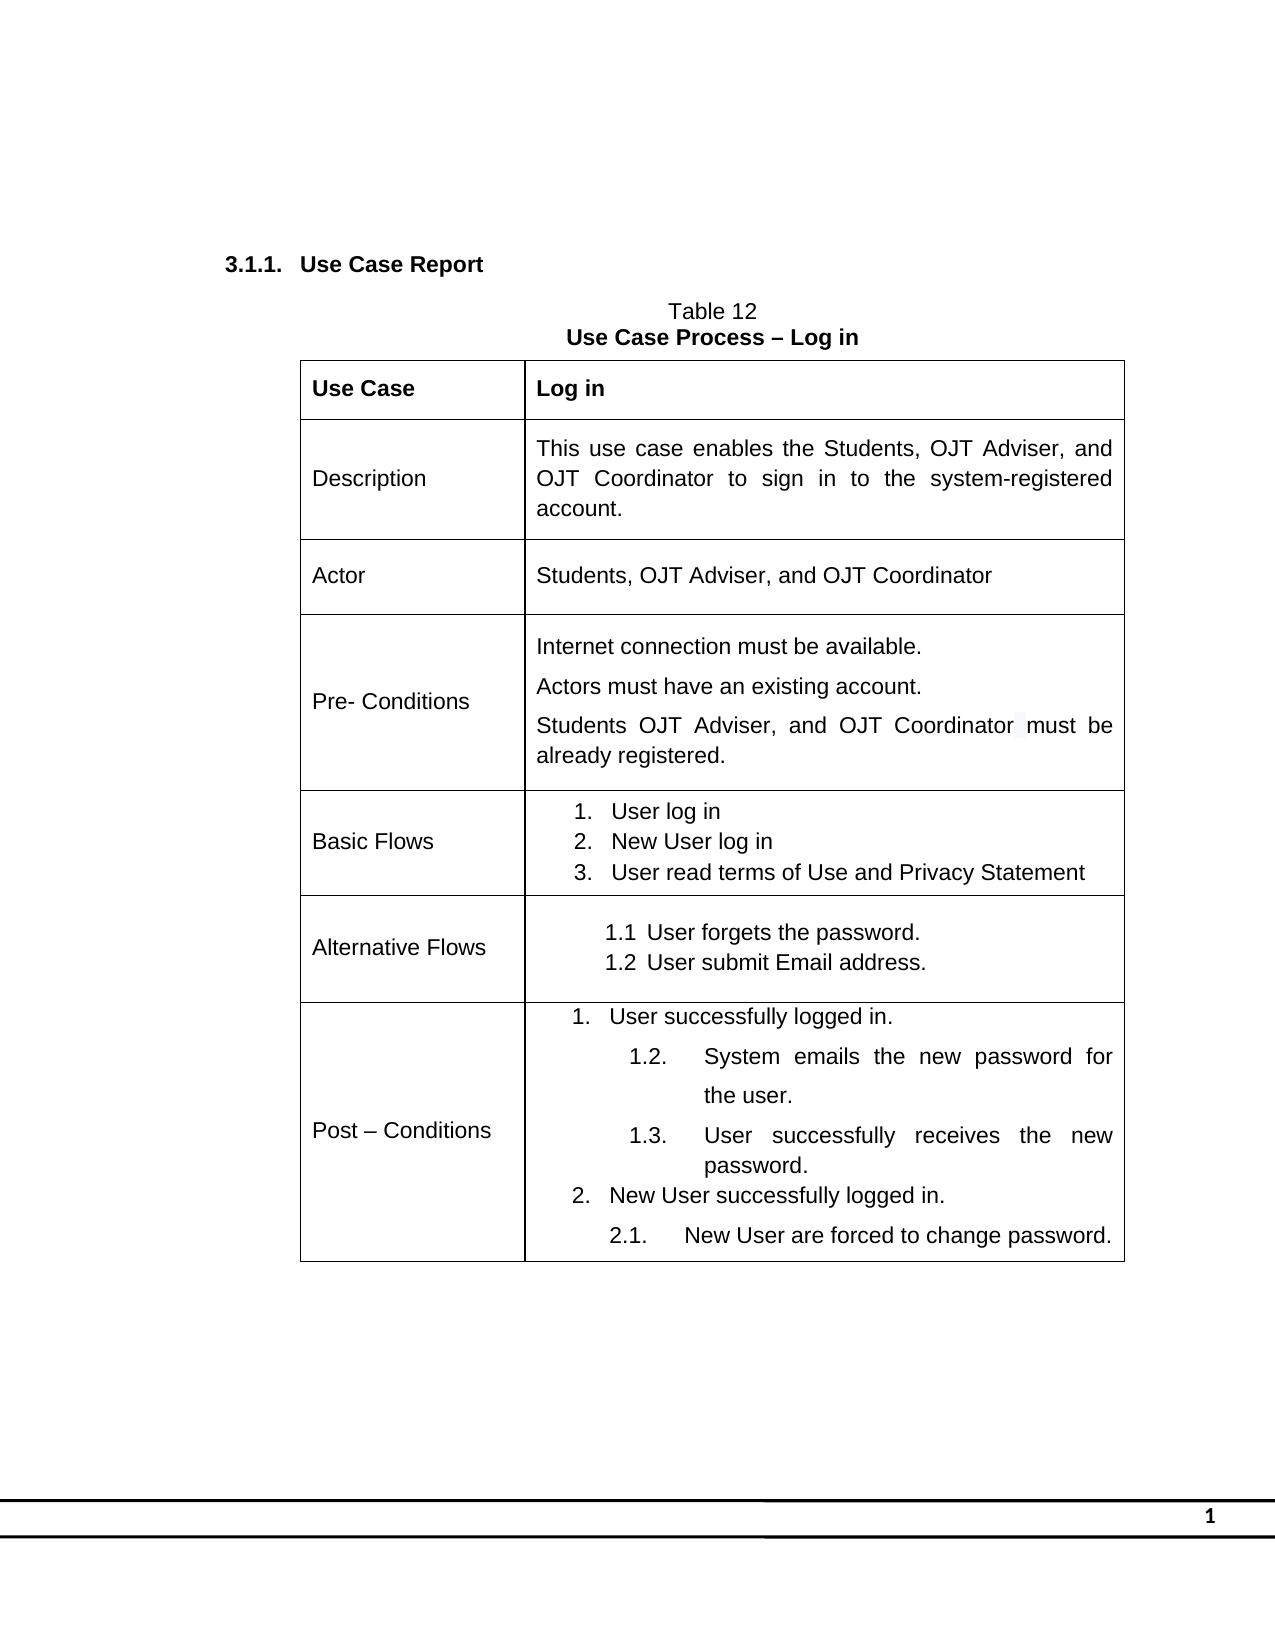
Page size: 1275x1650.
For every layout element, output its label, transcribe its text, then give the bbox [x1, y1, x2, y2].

table_cell Internet connection must be available. Actors must have an existing account. Students OJT Adviser, and OJT Coordinator must be already registered. [526, 615, 1124, 790]
table_cell User forgets the password. User submit Email address. [526, 896, 1124, 1002]
table_cell Alternative Flows [301, 896, 524, 1002]
table_header Use Case [301, 361, 524, 419]
table_cell User successfully logged in. System emails the new password for the user. User successfully receives the new password. New User successfully logged in. New User are forced to change password. [526, 1003, 1124, 1261]
table_header Log in [526, 361, 1124, 419]
table_cell User log in New User log in User read terms of Use and Privacy Statement [526, 791, 1124, 895]
table_cell Actor [301, 540, 524, 614]
table_cell Post – Conditions [301, 1003, 524, 1261]
table_cell Description [301, 420, 524, 539]
table_cell Pre- Conditions [301, 615, 524, 790]
table_cell Students, OJT Adviser, and OJT Coordinator [526, 540, 1124, 614]
list Use Case Report [225, 251, 1125, 278]
table_cell Basic Flows [301, 791, 524, 895]
table_cell This use case enables the Students, OJT Adviser, and OJT Coordinator to sign in to the system-registered account. [526, 420, 1124, 539]
